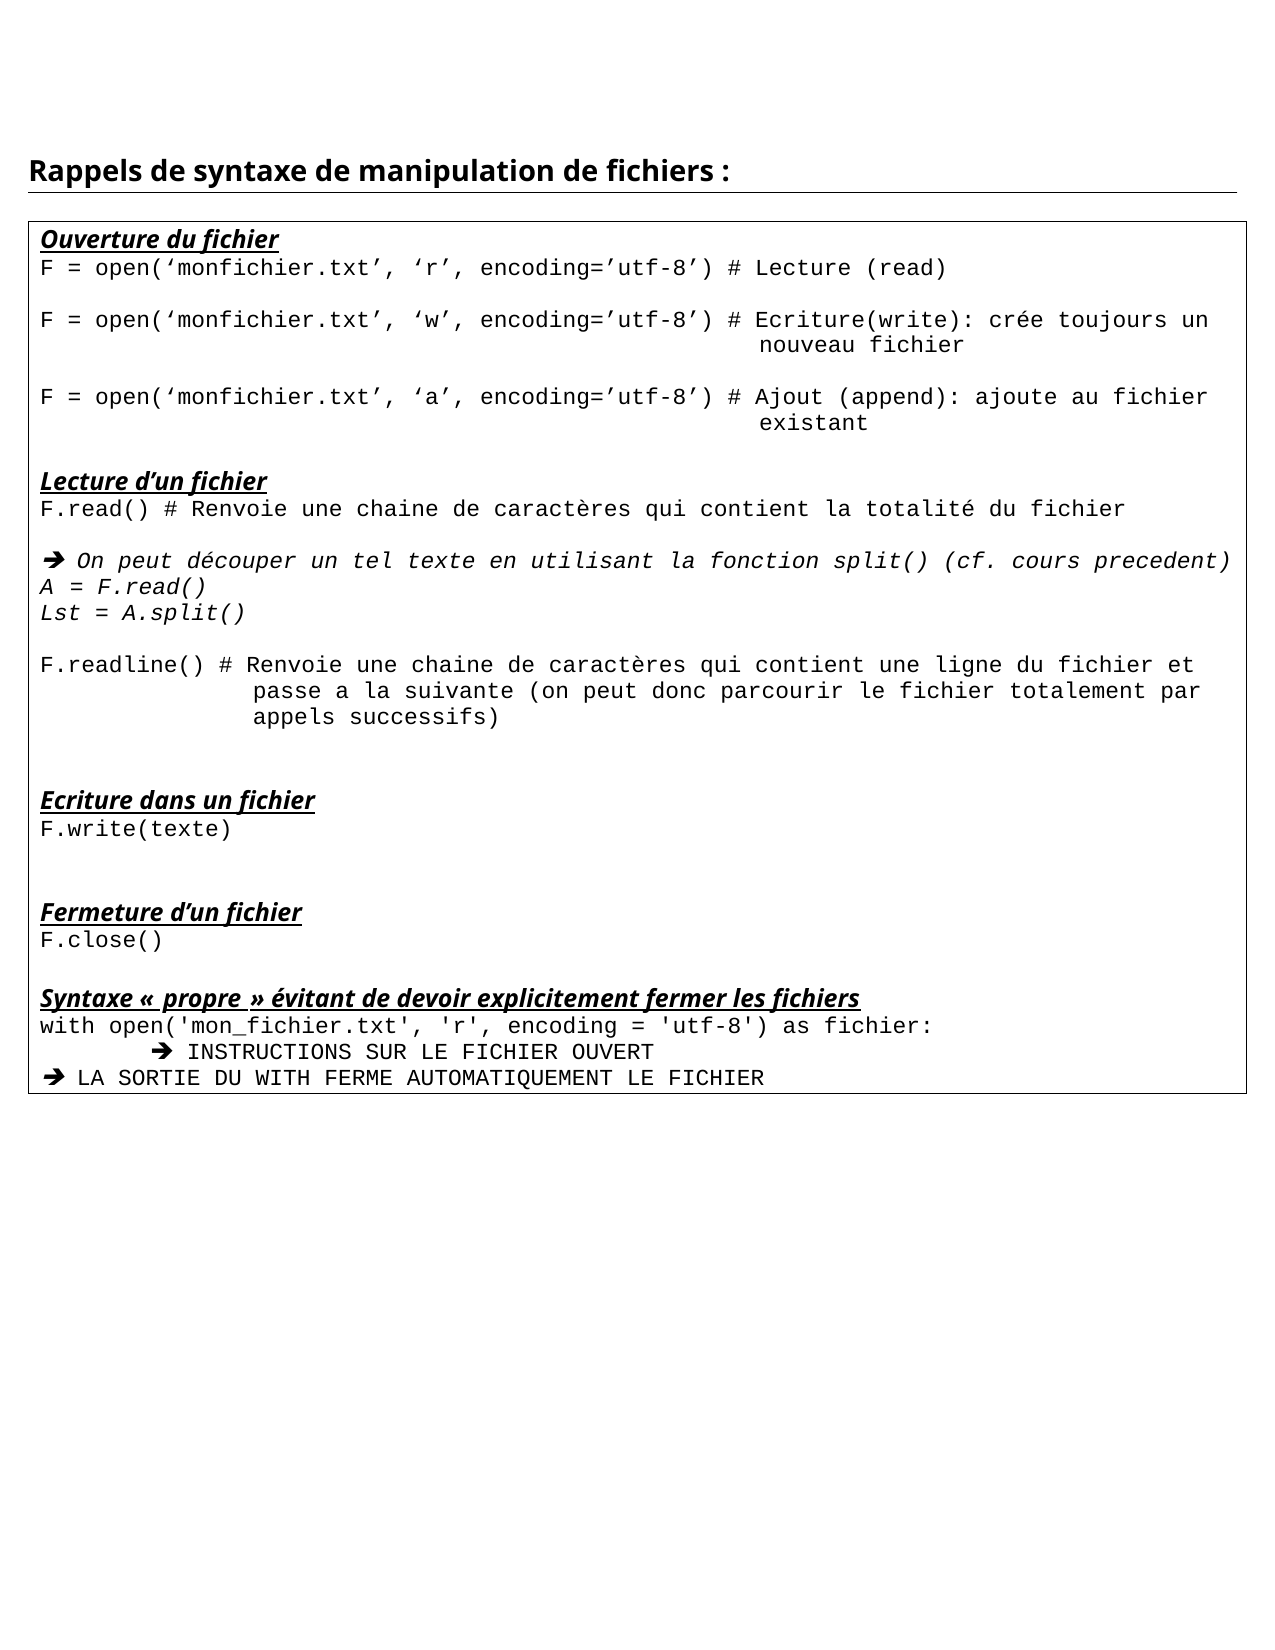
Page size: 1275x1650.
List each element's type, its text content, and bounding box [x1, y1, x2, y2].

subtitle Rappels de syntaxe de manipulation de fichiers : [28, 150, 1237, 192]
table_header Ouverture du fichier F = open(‘monfichier.txt’, ‘r’, encoding=’utf-8’) # Lecture (read) F = open(‘monfichier.txt’, ‘w’, encoding=’utf-8’) # Ecriture(write): crée toujours un nouveau fichier F = open(‘monfichier.txt’, ‘a’, encoding=’utf-8’) # Ajout (append): ajoute au fichier existant Lecture d’un fichier F.read() # Renvoie une chaine de caractères qui contient la totalité du fichier On peut découper un tel texte en utilisant la fonction split() (cf. cours precedent) A = F.read() Lst = A.split() F.readline() # Renvoie une chaine de caractères qui contient une ligne du fichier et passe a la suivante (on peut donc parcourir le fichier totalement par appels successifs) Ecriture dans un fichier F.write(texte) Fermeture d’un fichier F.close() Syntaxe « propre » évitant de devoir explicitement fermer les fichiers with open('mon_fichier.txt', 'r', encoding = 'utf-8') as fichier: INSTRUCTIONS SUR LE FICHIER OUVERT LA SORTIE DU WITH FERME AUTOMATIQUEMENT LE FICHIER [29, 222, 1246, 1093]
